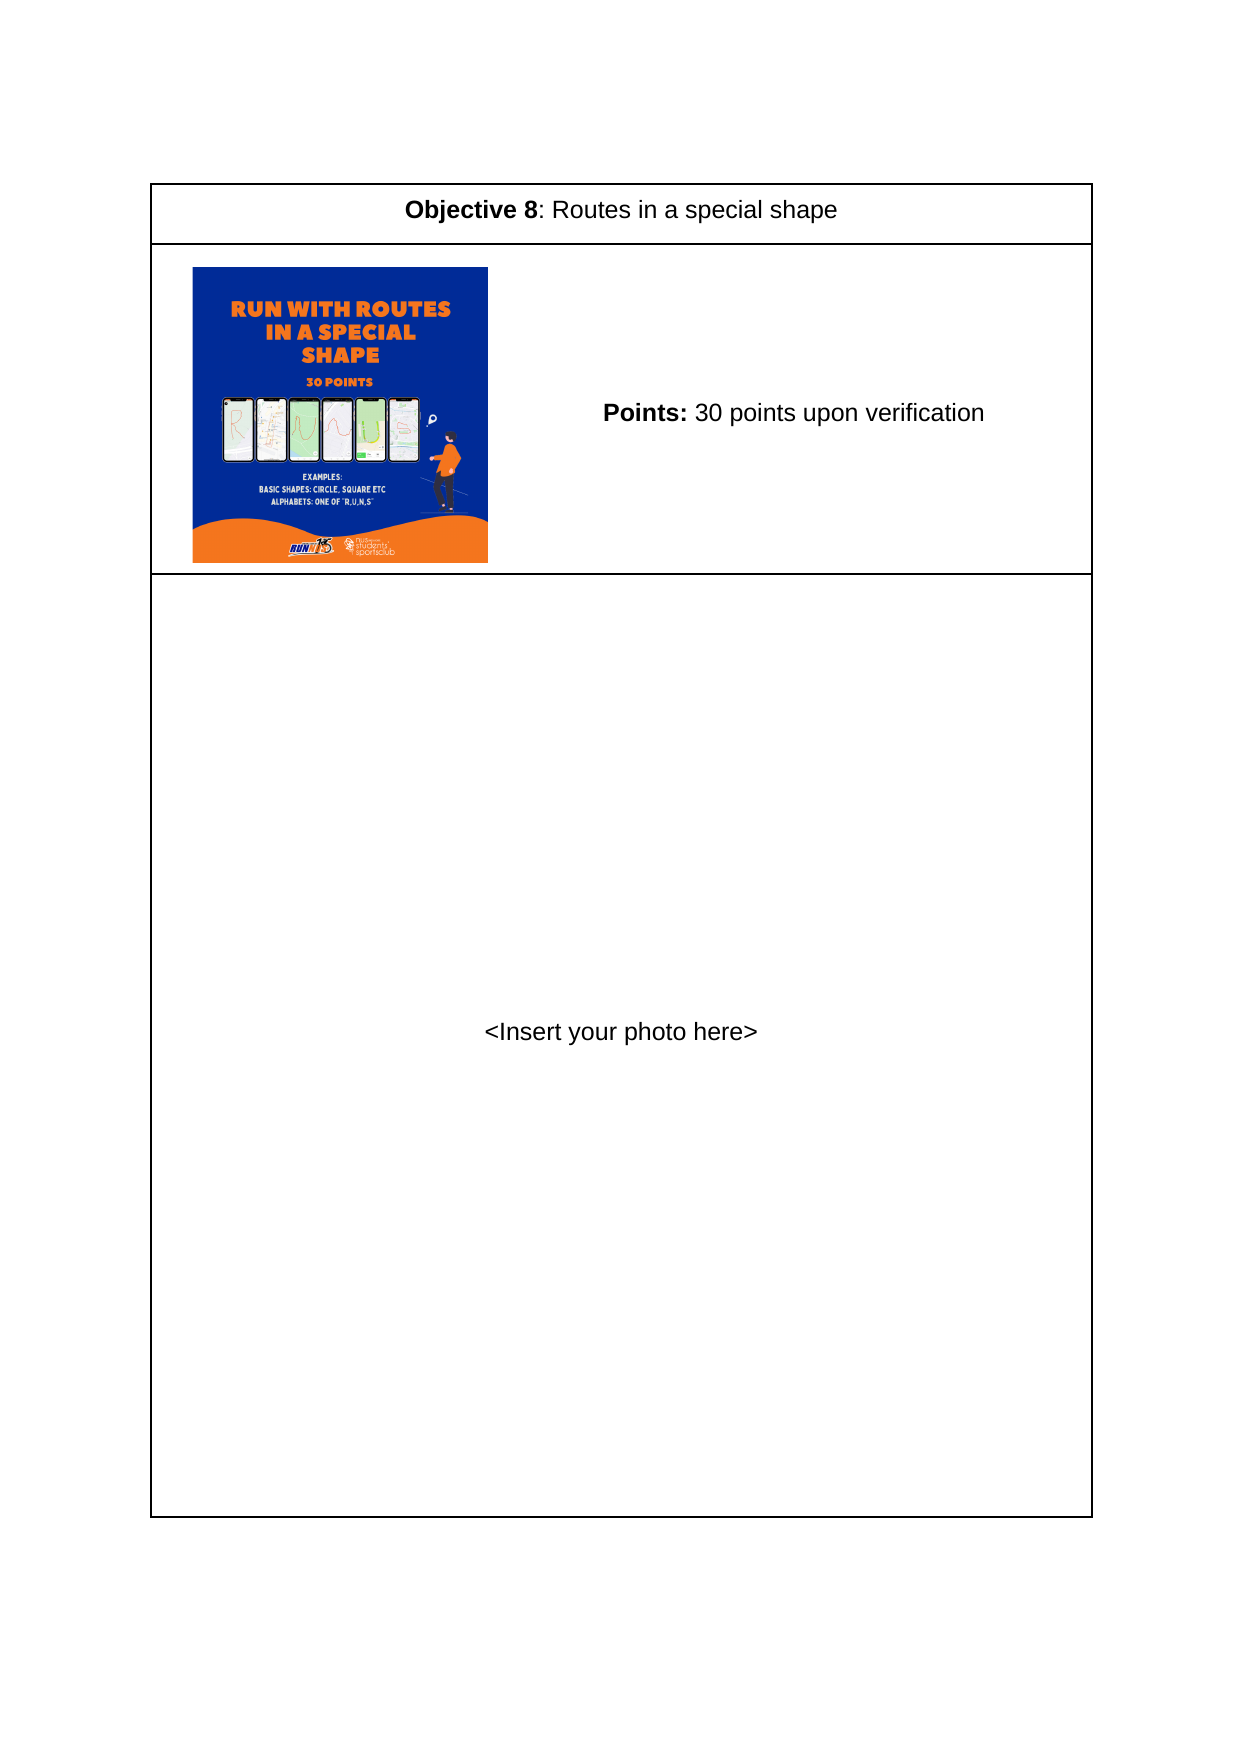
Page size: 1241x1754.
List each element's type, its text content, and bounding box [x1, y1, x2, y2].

picture [192, 267, 488, 563]
table_header Objective 8: Routes in a special shape [152, 185, 1091, 242]
table_cell <Insert your photo here> [152, 575, 1091, 1516]
table_cell Points: 30 points upon verification [152, 245, 1091, 573]
